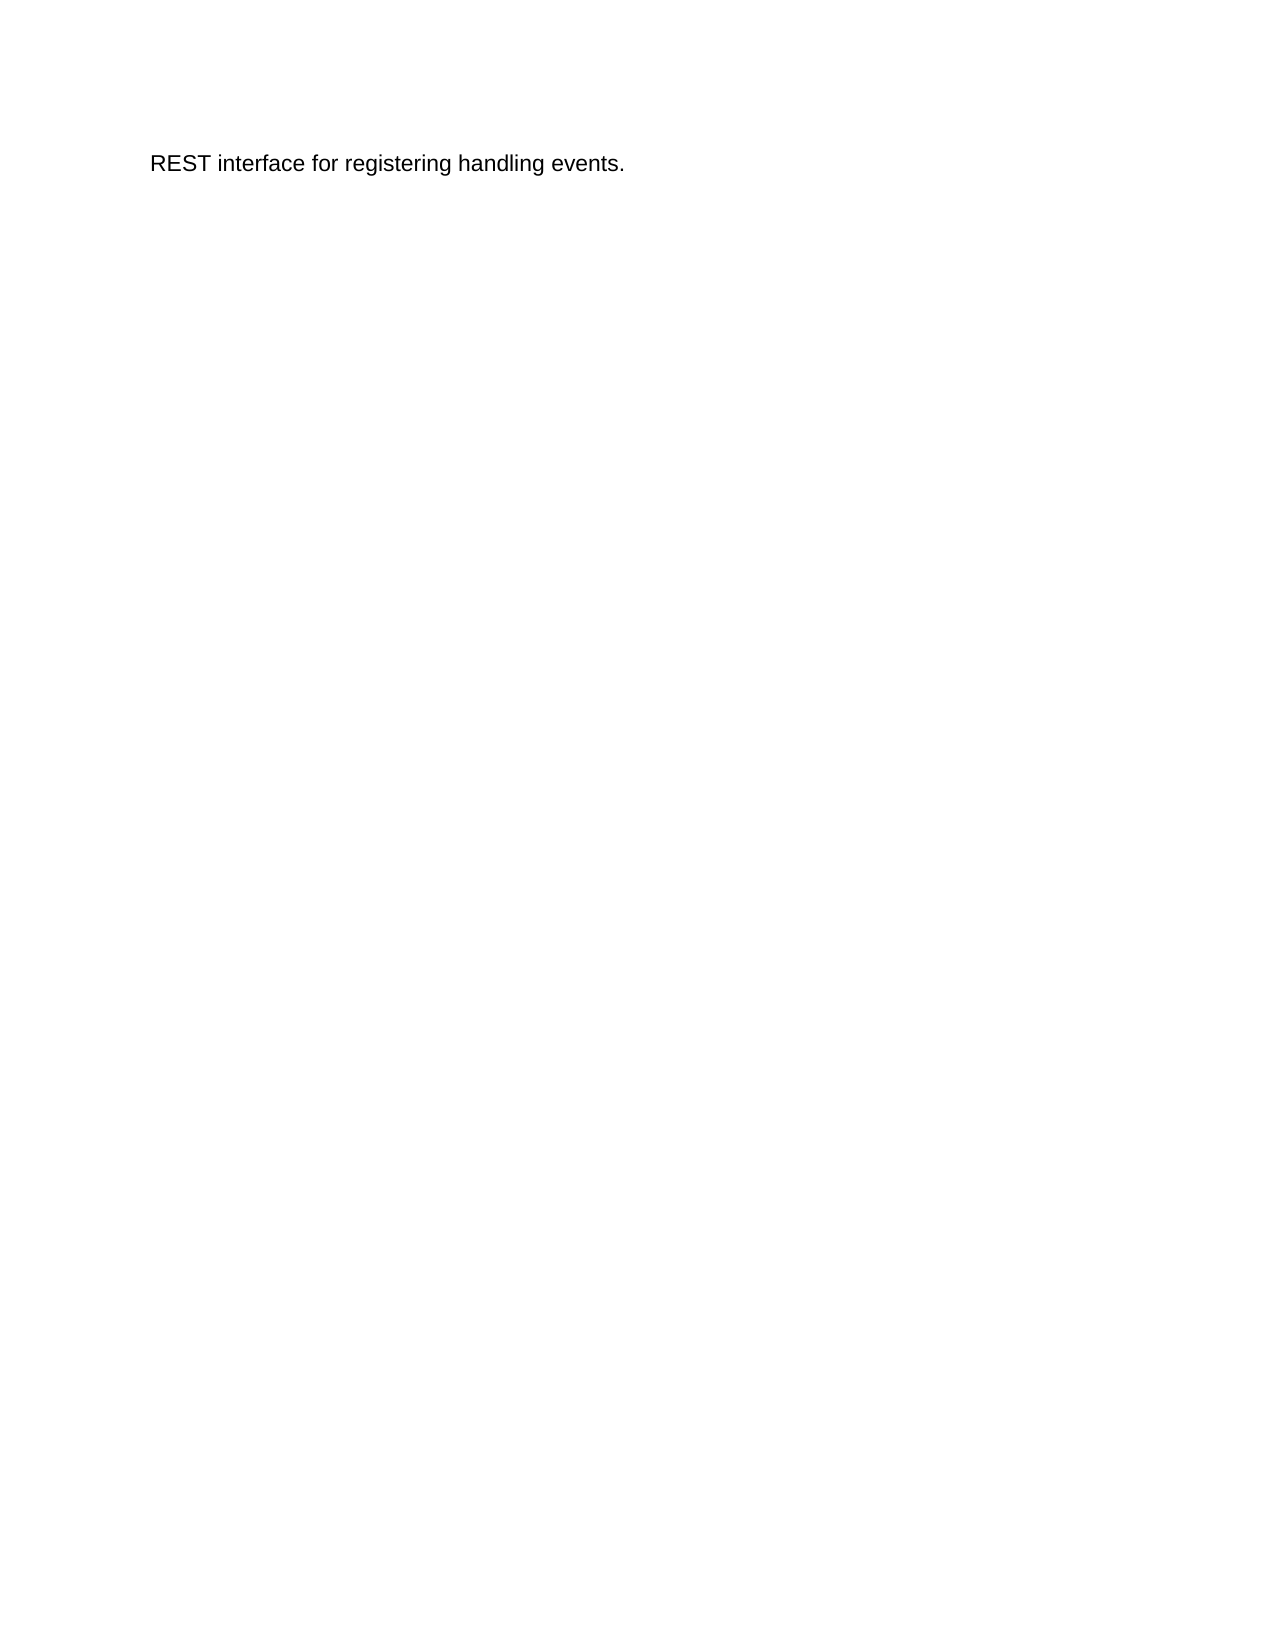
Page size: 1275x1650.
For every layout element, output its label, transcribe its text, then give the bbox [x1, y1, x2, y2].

text REST interface for registering handling events. [150, 150, 1125, 176]
